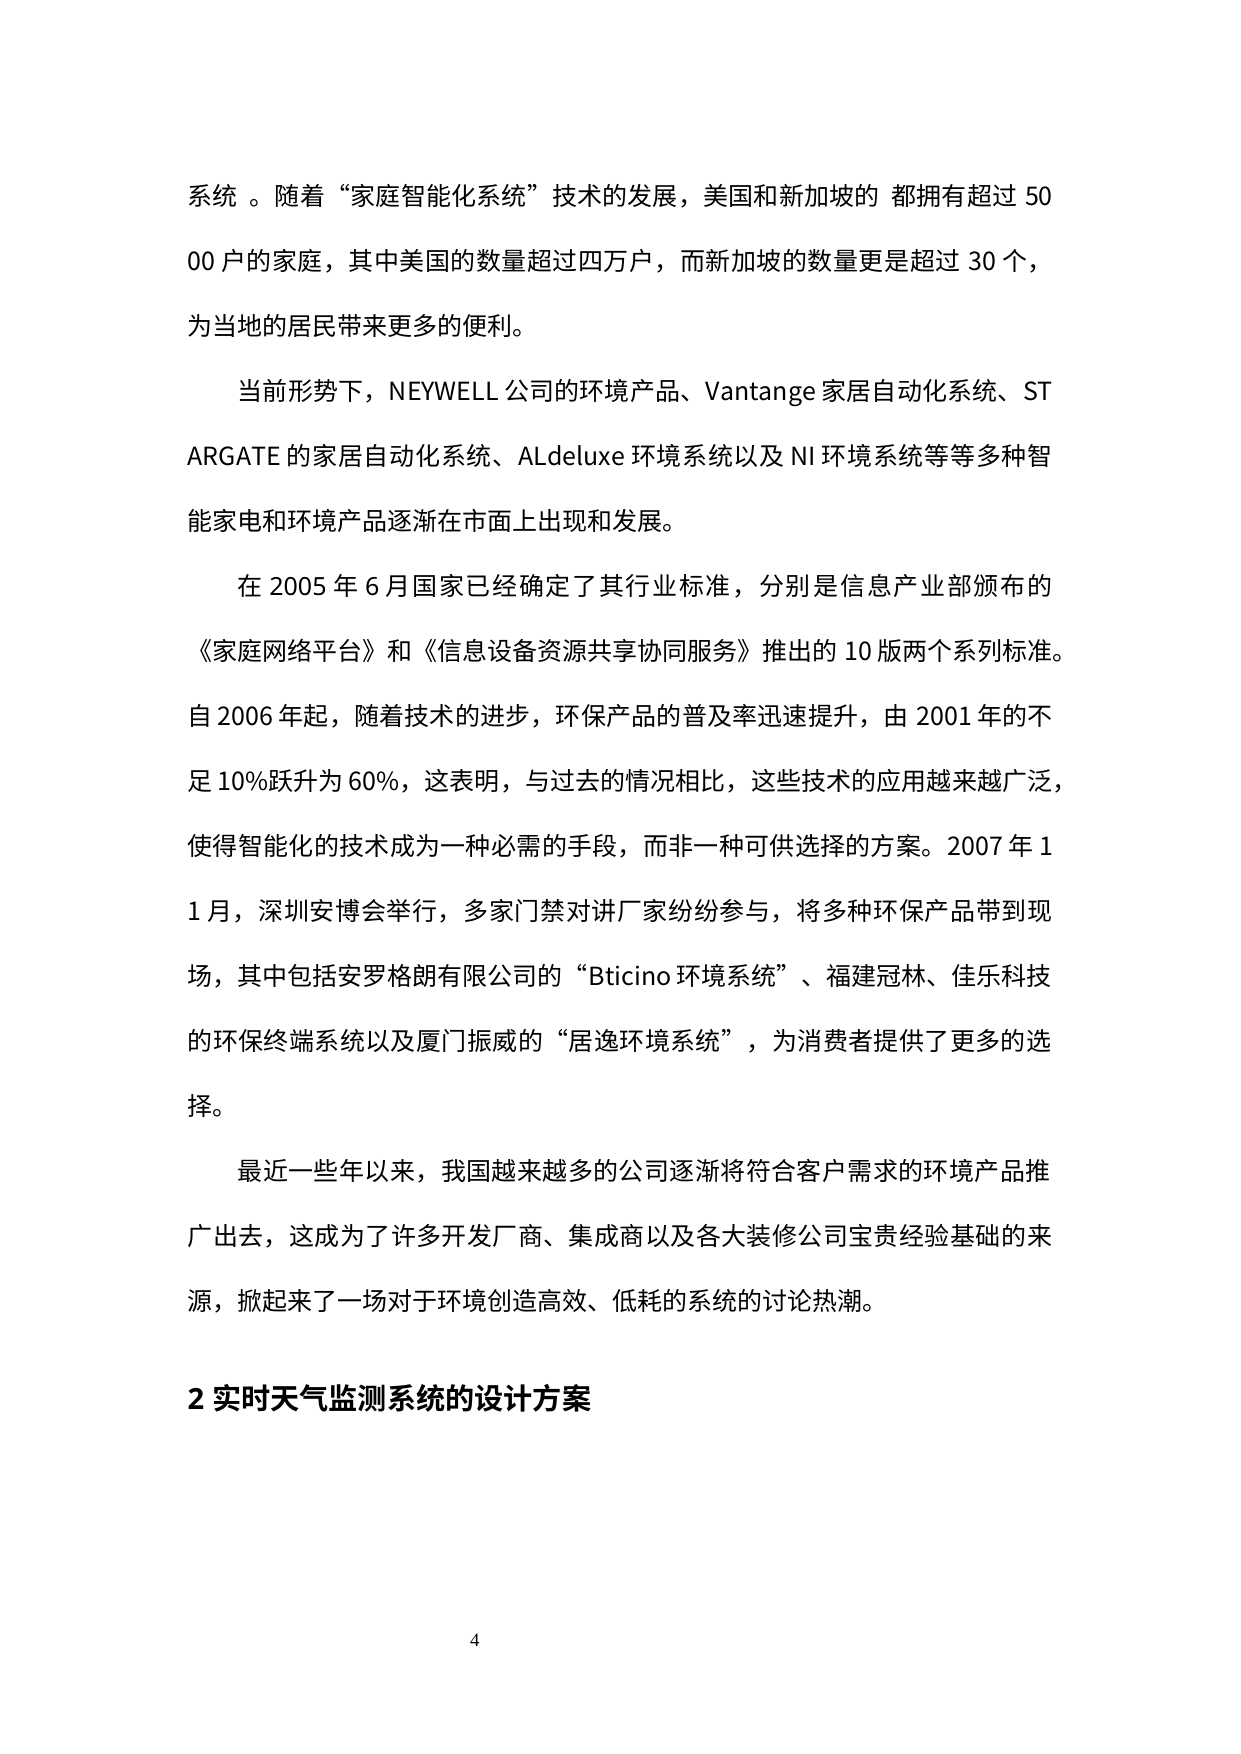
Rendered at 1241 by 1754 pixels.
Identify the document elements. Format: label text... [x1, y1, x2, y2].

text 最近一些年以来，我国越来越多的公司逐渐将符合客户需求的环境产品推广出去，这成为了许多开发厂商、集成商以及各大装修公司宝贵经验基础的来源，掀起来了一场对于环境创造高效、低耗的系统的讨论热潮。 [187, 1137, 1053, 1332]
text 2 实时天气监测系统的设计方案 [187, 1364, 1053, 1429]
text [187, 162, 1053, 357]
text 当前形势下，NEYWELL公司的环境产品、Vantange家居自动化系统、STARGATE的家居自动化系统、ALdeluxe环境系统以及NI环境系统等等多种智能家电和环境产品逐渐在市面上出现和发展。 [187, 357, 1053, 552]
text 在2005年6月国家已经确定了其行业标准，分别是信息产业部颁布的《家庭网络平台》和《信息设备资源共享协同服务》推出的10版两个系列标准。自2006年起，随着技术的进步，环保产品的普及率迅速提升，由2001年的不足10%跃升为60%，这表明，与过去的情况相比，这些技术的应用越来越广泛，使得智能化的技术成为一种必需的手段，而非一种可供选择的方案。2007年11月，深圳安博会举行，多家门禁对讲厂家纷纷参与，将多种环保产品带到现场，其中包括安罗格朗有限公司的“Bticino环境系统”、福建冠林、佳乐科技的环保终端系统以及厦门振威的“居逸环境系统”，为消费者提供了更多的选择。 [187, 552, 1053, 1137]
